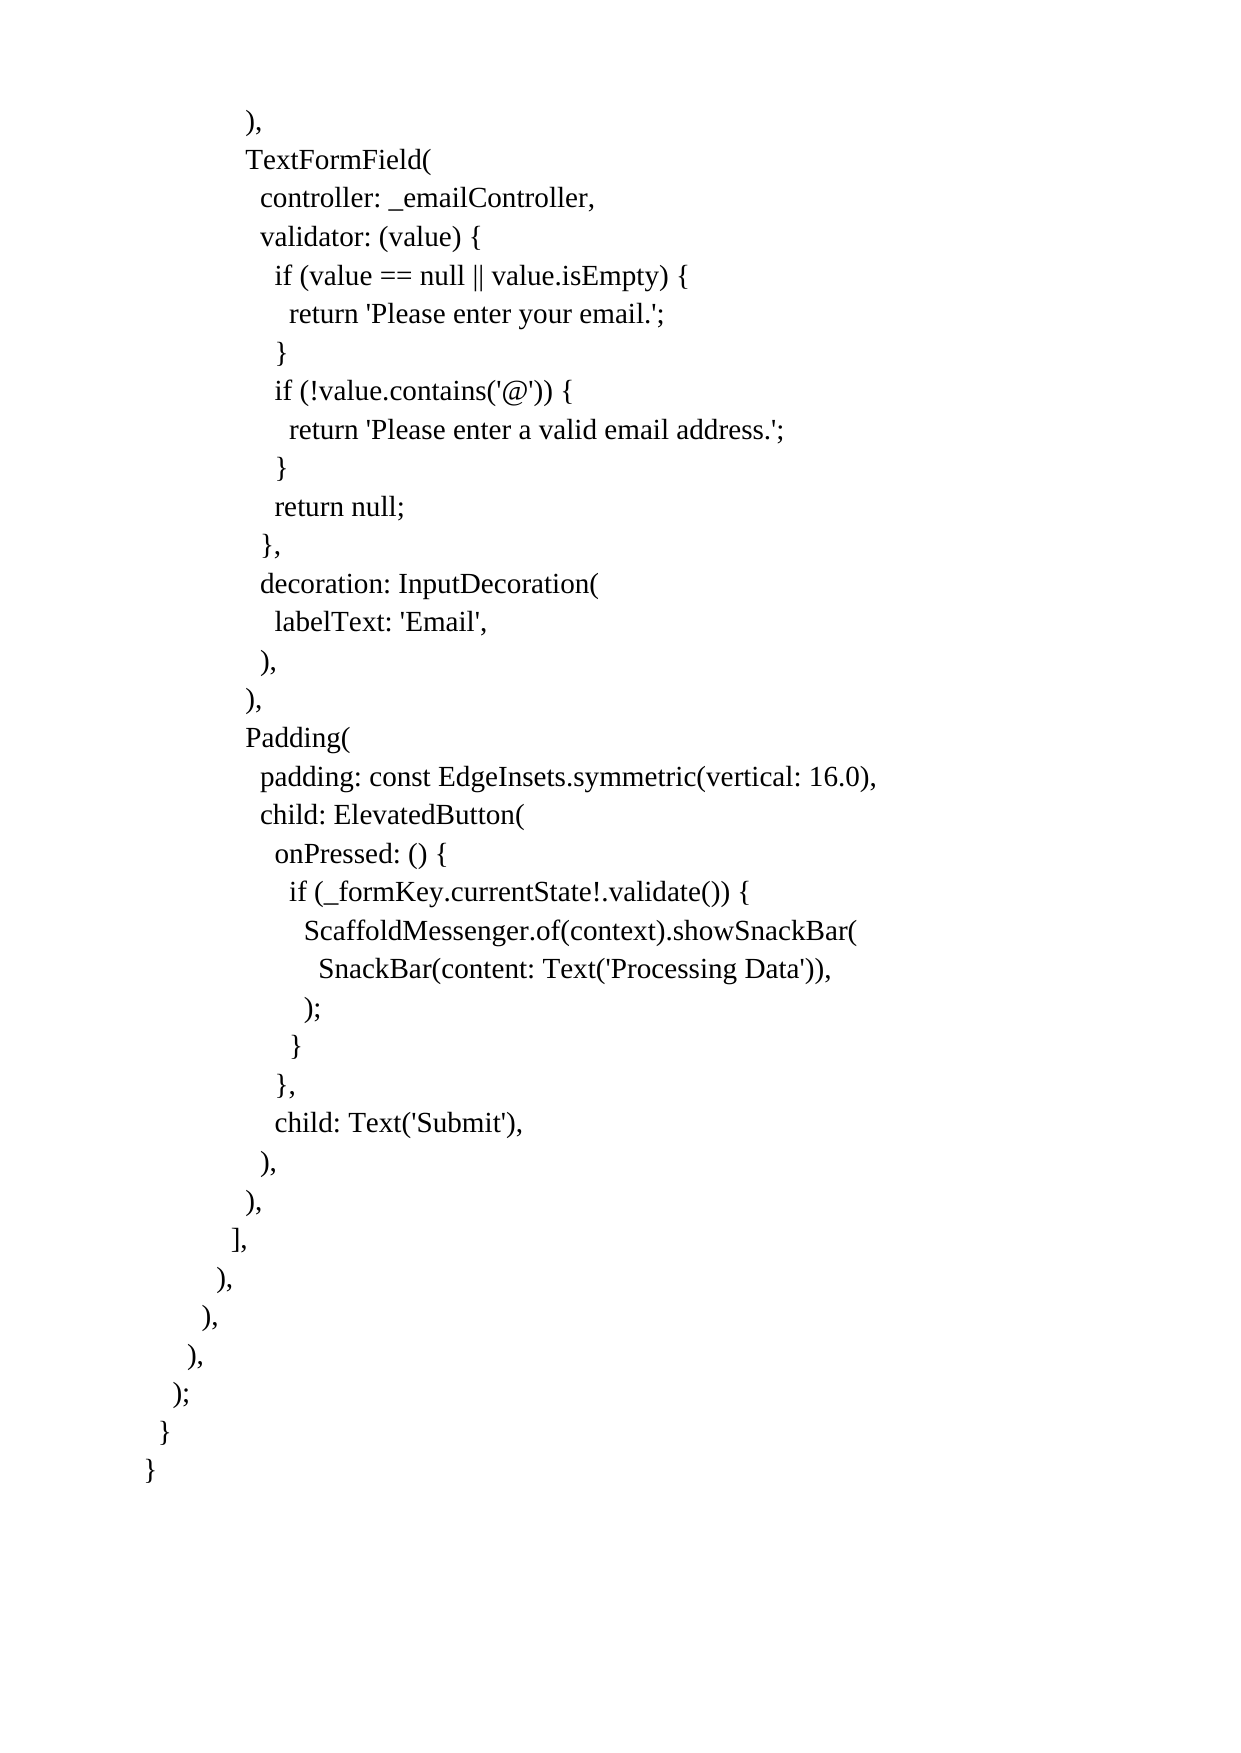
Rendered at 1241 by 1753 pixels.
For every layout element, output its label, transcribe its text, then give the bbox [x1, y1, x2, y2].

text return 'Please enter your email.'; [143, 296, 1141, 330]
text if (_formKey.currentState!.validate()) { [143, 874, 1141, 908]
text child: Text('Submit'), [143, 1106, 1141, 1139]
text if (value == null || value.isEmpty) { [143, 258, 1141, 291]
text } [143, 1414, 1141, 1447]
text }, [143, 1067, 1141, 1101]
text ), [143, 1298, 1141, 1332]
text ), [143, 103, 1141, 137]
text Padding( [143, 720, 1141, 754]
text return 'Please enter a valid email address.'; [143, 412, 1141, 445]
text decoration: InputDecoration( [143, 566, 1141, 599]
text ScaffoldMessenger.of(context).showSnackBar( [143, 913, 1141, 946]
text ), [143, 1183, 1141, 1216]
text } [143, 450, 1141, 484]
text ), [143, 682, 1141, 715]
text labelText: 'Email', [143, 604, 1141, 638]
text child: ElevatedButton( [143, 797, 1141, 831]
text SnackBar(content: Text('Processing Data')), [143, 951, 1141, 985]
text } [143, 335, 1141, 368]
text validator: (value) { [143, 219, 1141, 253]
text ), [143, 1337, 1141, 1370]
text }, [143, 527, 1141, 561]
text padding: const EdgeInsets.symmetric(vertical: 16.0), [143, 759, 1141, 792]
text controller: _emailController, [143, 181, 1141, 214]
text TextFormField( [143, 142, 1141, 176]
text if (!value.contains('@')) { [143, 373, 1141, 407]
text ), [143, 1144, 1141, 1178]
text ), [143, 643, 1141, 677]
text ], [143, 1221, 1141, 1255]
text } [143, 1028, 1141, 1062]
text ), [143, 1260, 1141, 1293]
text ); [143, 990, 1141, 1023]
text ); [143, 1375, 1141, 1409]
text } [143, 1452, 1141, 1486]
text onPressed: () { [143, 836, 1141, 869]
text return null; [143, 489, 1141, 522]
